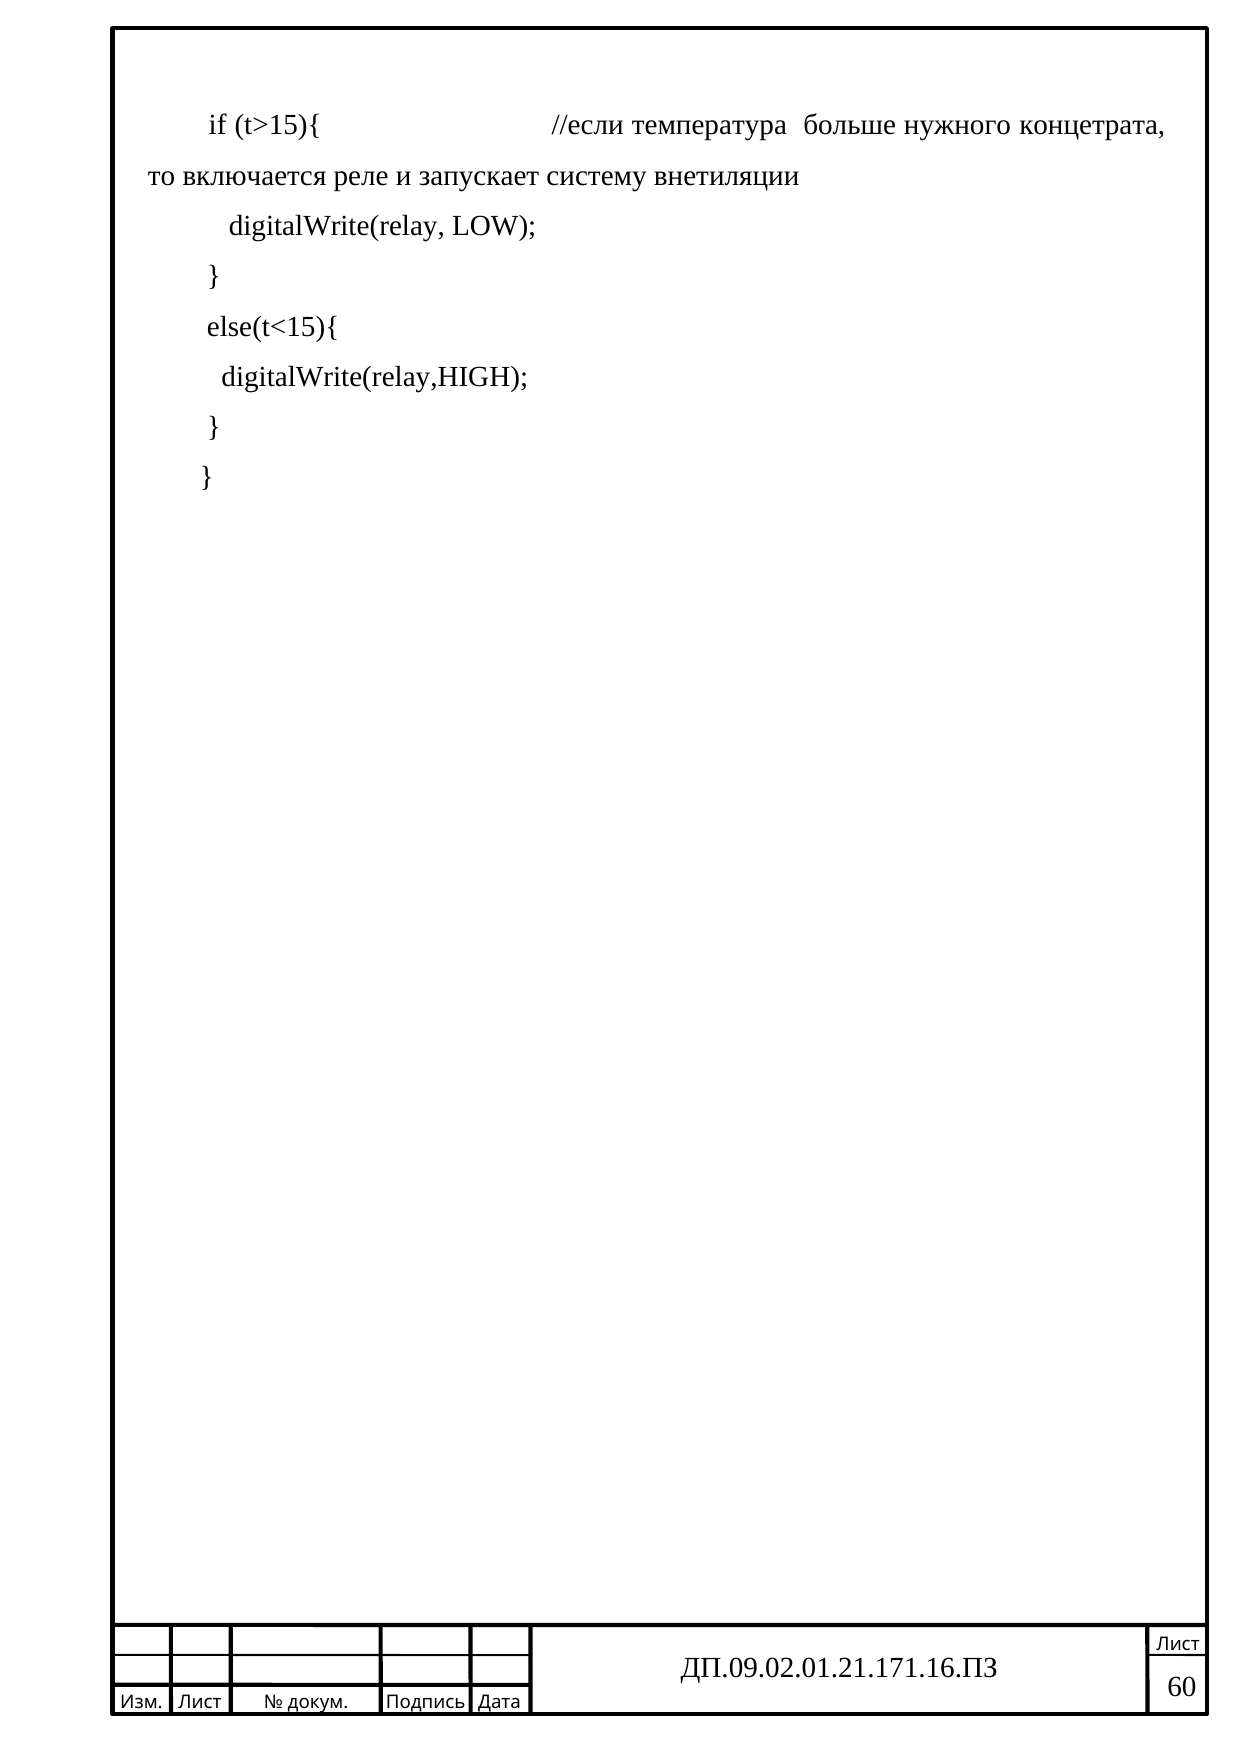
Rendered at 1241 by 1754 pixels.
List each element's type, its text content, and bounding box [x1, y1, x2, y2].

list } [148, 409, 1167, 443]
list } [148, 258, 1167, 292]
list } [148, 459, 1167, 493]
list if (t>15){ //если температура больше нужного концетрата, то включается реле и запускает систему внетиляции [148, 107, 1167, 191]
list digitalWrite(relay, LOW); [148, 208, 1167, 242]
list digitalWrite(relay,HIGH); [148, 359, 1167, 392]
list else(t<15){ [148, 309, 1167, 342]
